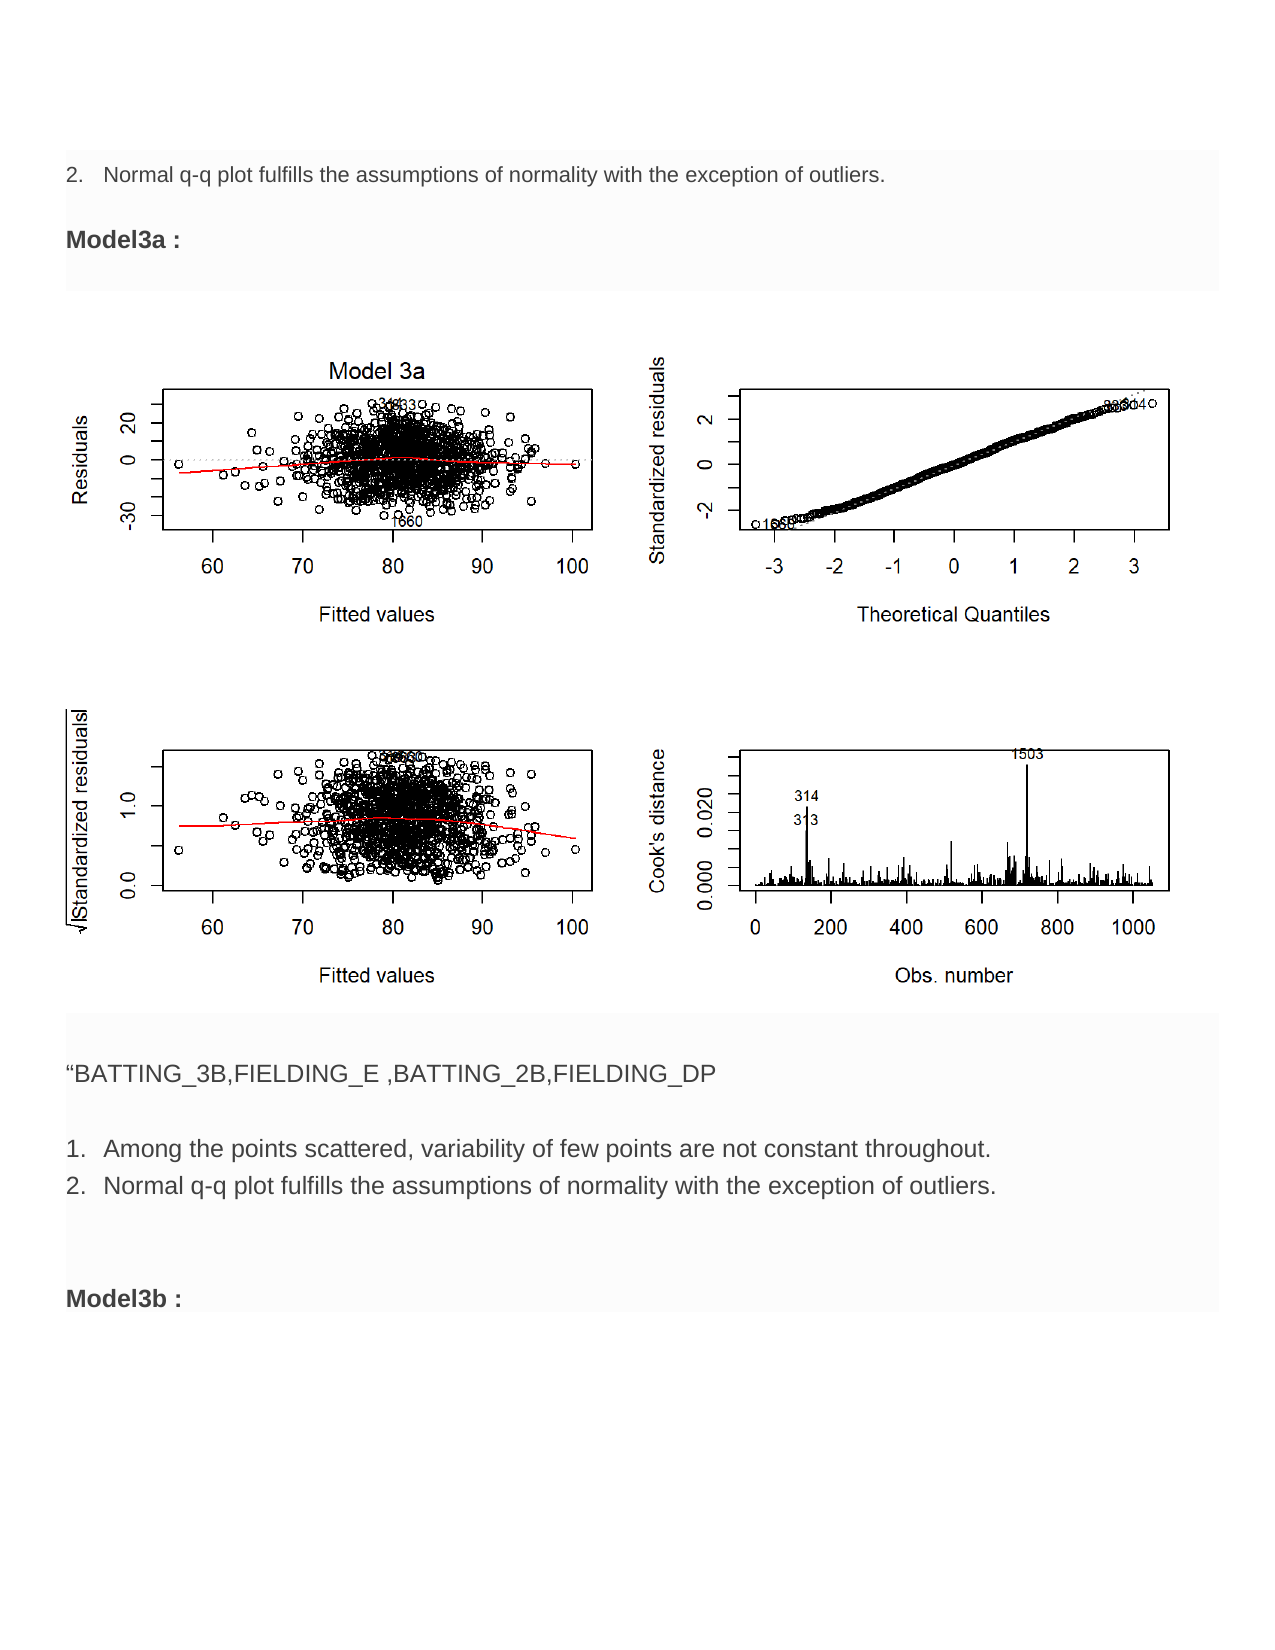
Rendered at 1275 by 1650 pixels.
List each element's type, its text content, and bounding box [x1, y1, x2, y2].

list Among the points scattered, variability of few points are not constant throughout. [66, 1125, 1219, 1162]
text “BATTING_3B,FIELDING_E ,BATTING_2B,FIELDING_DP [66, 1050, 1219, 1087]
picture [65, 291, 1219, 1013]
list Normal q-q plot fulfills the assumptions of normality with the exception of outliers. [66, 150, 1219, 187]
list Normal q-q plot fulfills the assumptions of normality with the exception of outliers. [66, 1162, 1219, 1200]
text Model3a : [66, 217, 1219, 254]
text Model3b : [66, 1275, 1219, 1312]
